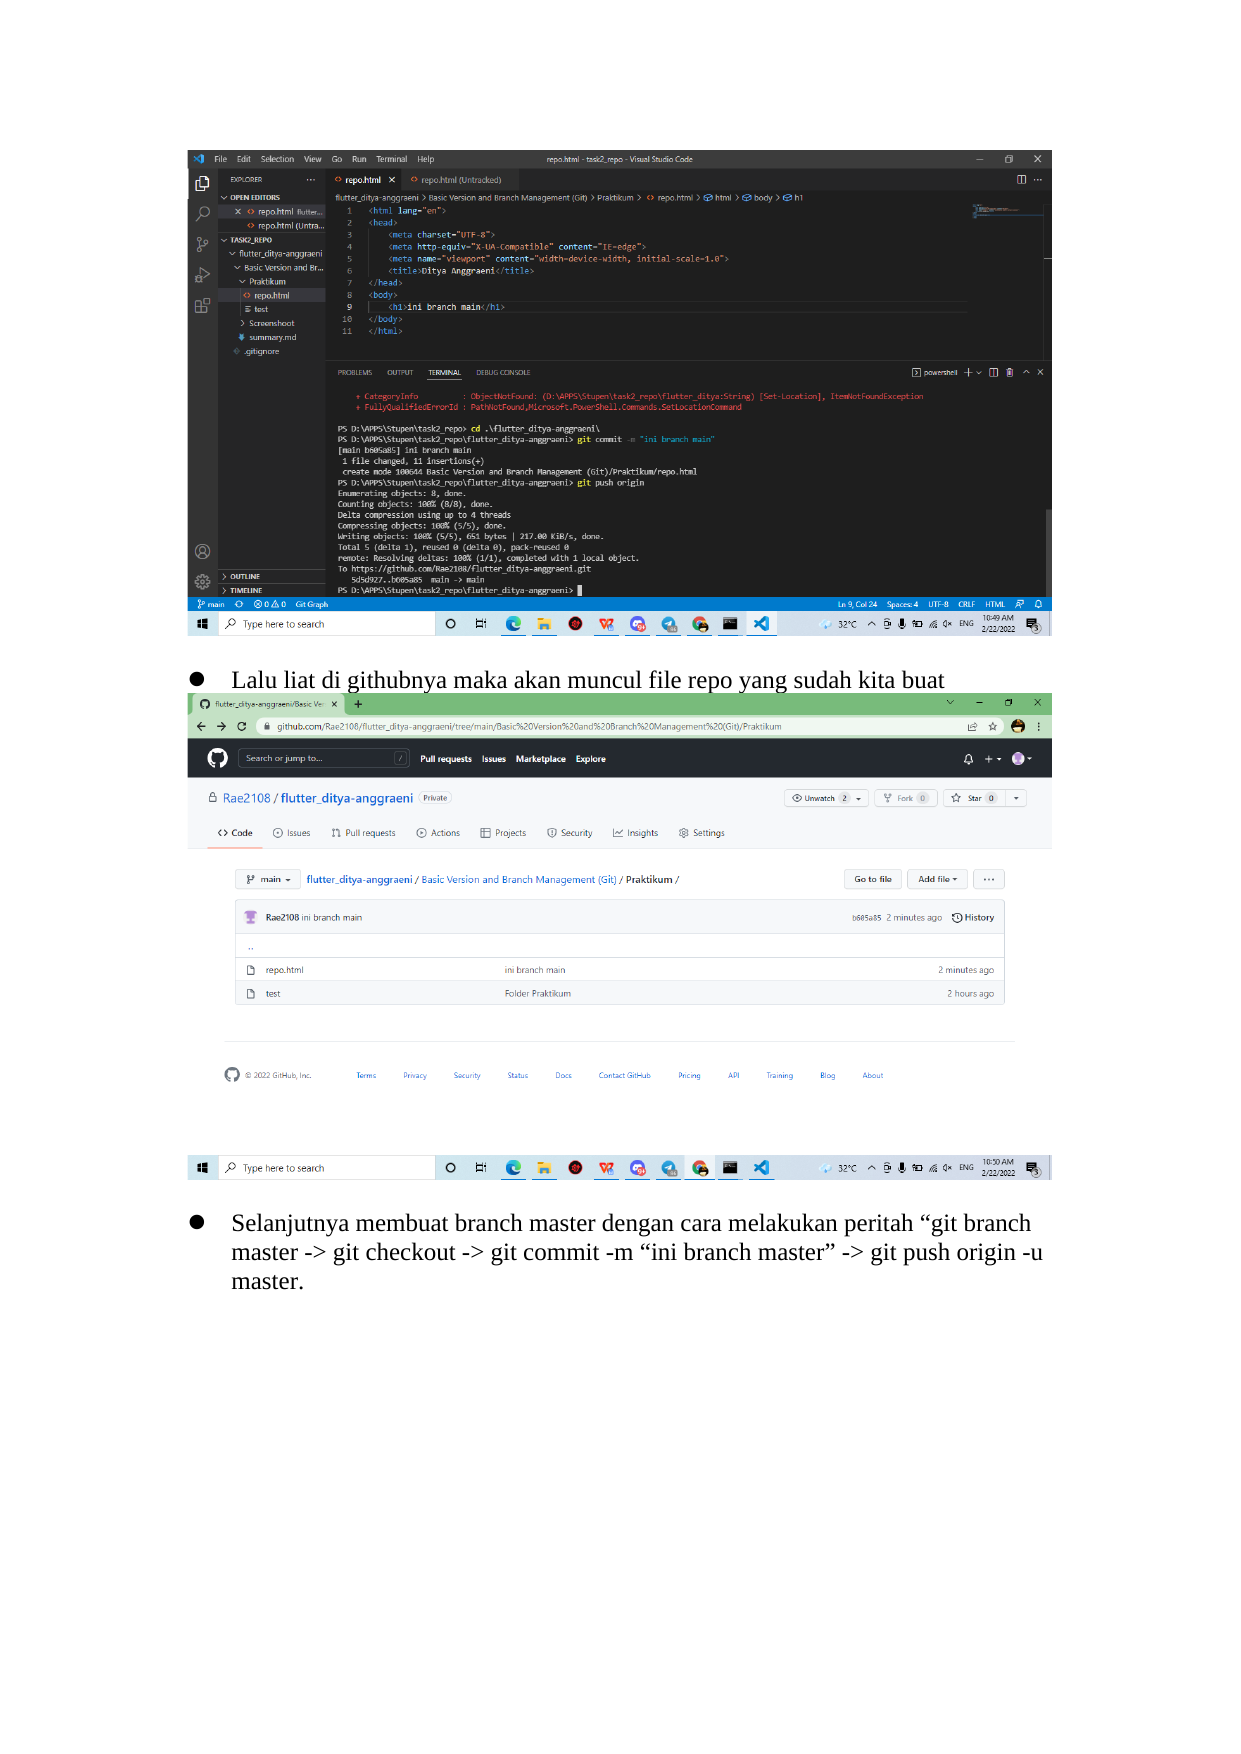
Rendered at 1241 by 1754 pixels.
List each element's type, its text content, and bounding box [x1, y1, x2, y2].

picture [187, 150, 1052, 636]
picture [187, 693, 1052, 1180]
list Lalu liat di githubnya maka akan muncul file repo yang sudah kita buat [187, 665, 1053, 693]
list Selanjutnya membuat branch master dengan cara melakukan peritah “git branch master -> git checkout -> git commit -m “ini branch master” -> git push origin -u master. [187, 1208, 1053, 1294]
